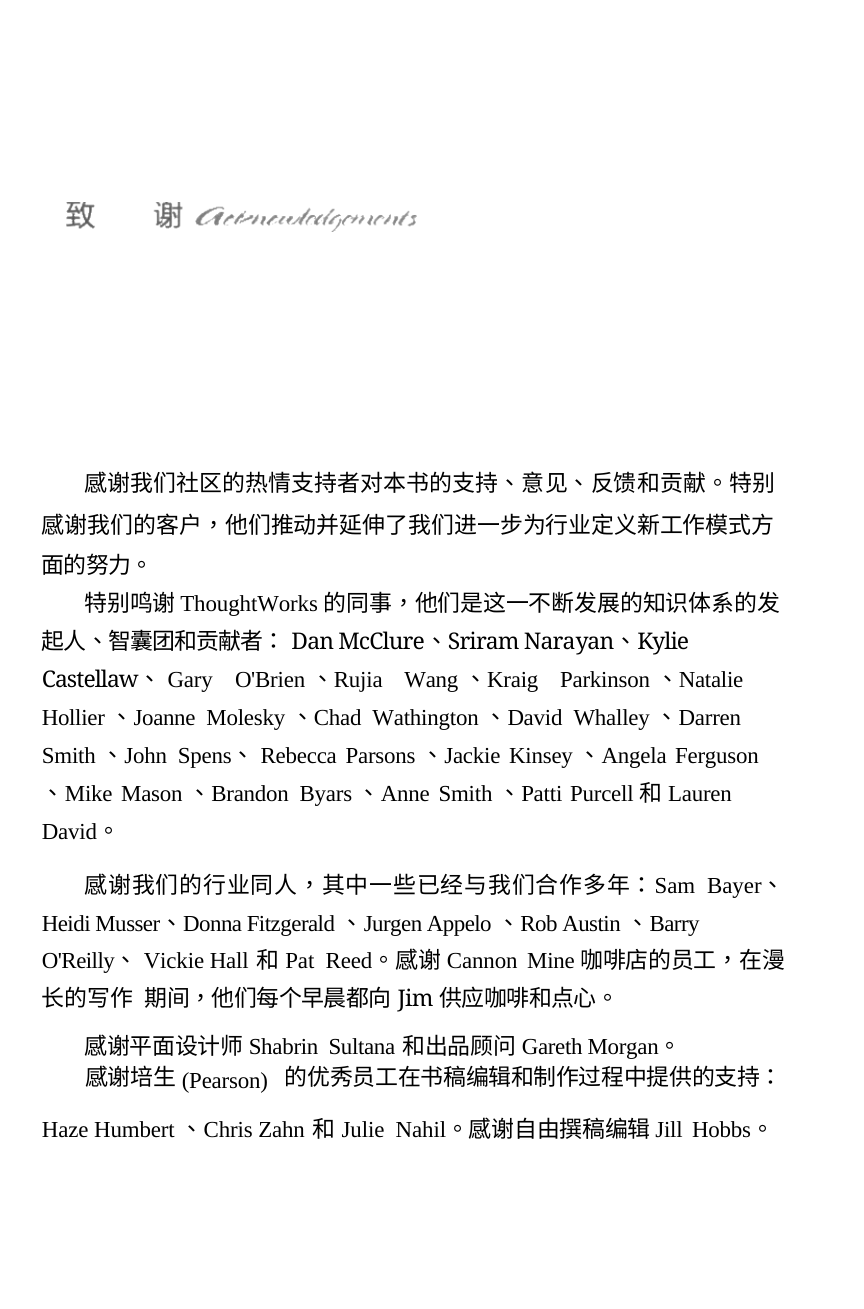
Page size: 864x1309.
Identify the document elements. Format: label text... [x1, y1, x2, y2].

text 感谢我们的行业同人，其中一些已经与我们合作多年：Sam Bayer、 Heidi Musser、Donna Fitzgerald 、Jurgen Appelo 、Rob Austin 、Barry O'Reilly、 Vickie Hall 和 Pat Reed。感谢 Cannon Mine 咖啡店的员工，在漫长的写作 期间，他们每个早晨都向 Jim 供应咖啡和点心。 [42, 869, 785, 1013]
text 感谢培生 (Pearson) 的优秀员工在书稿编辑和制作过程中提供的支持： [42, 1072, 783, 1115]
text 面的努力。 [42, 550, 785, 579]
text 感谢我们社区的热情支持者对本书的支持、意见、反馈和贡献。特别 感谢我们的客户，他们推动并延伸了我们进一步为行业定义新工作模式方 [42, 467, 776, 540]
text 特别鸣谢ThoughtWorks 的同事，他们是这一不断发展的知识体系的发 起人、智囊团和贡献者： Dan McClure、Sriram Narayan、Kylie Castellaw、 Gary O'Brien 、Rujia Wang 、Kraig Parkinson 、Natalie Hollier 、Joanne Molesky 、Chad Wathington 、David Whalley 、Darren Smith 、John Spens、 Rebecca Parsons 、Jackie Kinsey 、Angela Ferguson 、Mike Mason 、Brandon Byars 、Anne Smith 、Patti Purcell 和 Lauren David。 [42, 587, 785, 847]
text 感谢平面设计师 Shabrin Sultana 和出品顾问 Gareth Morgan。 [84, 1032, 785, 1060]
text Haze Humbert 、Chris Zahn 和 Julie Nahil。感谢自由撰稿编辑Jill Hobbs。 [42, 1115, 785, 1144]
picture [65, 202, 418, 232]
